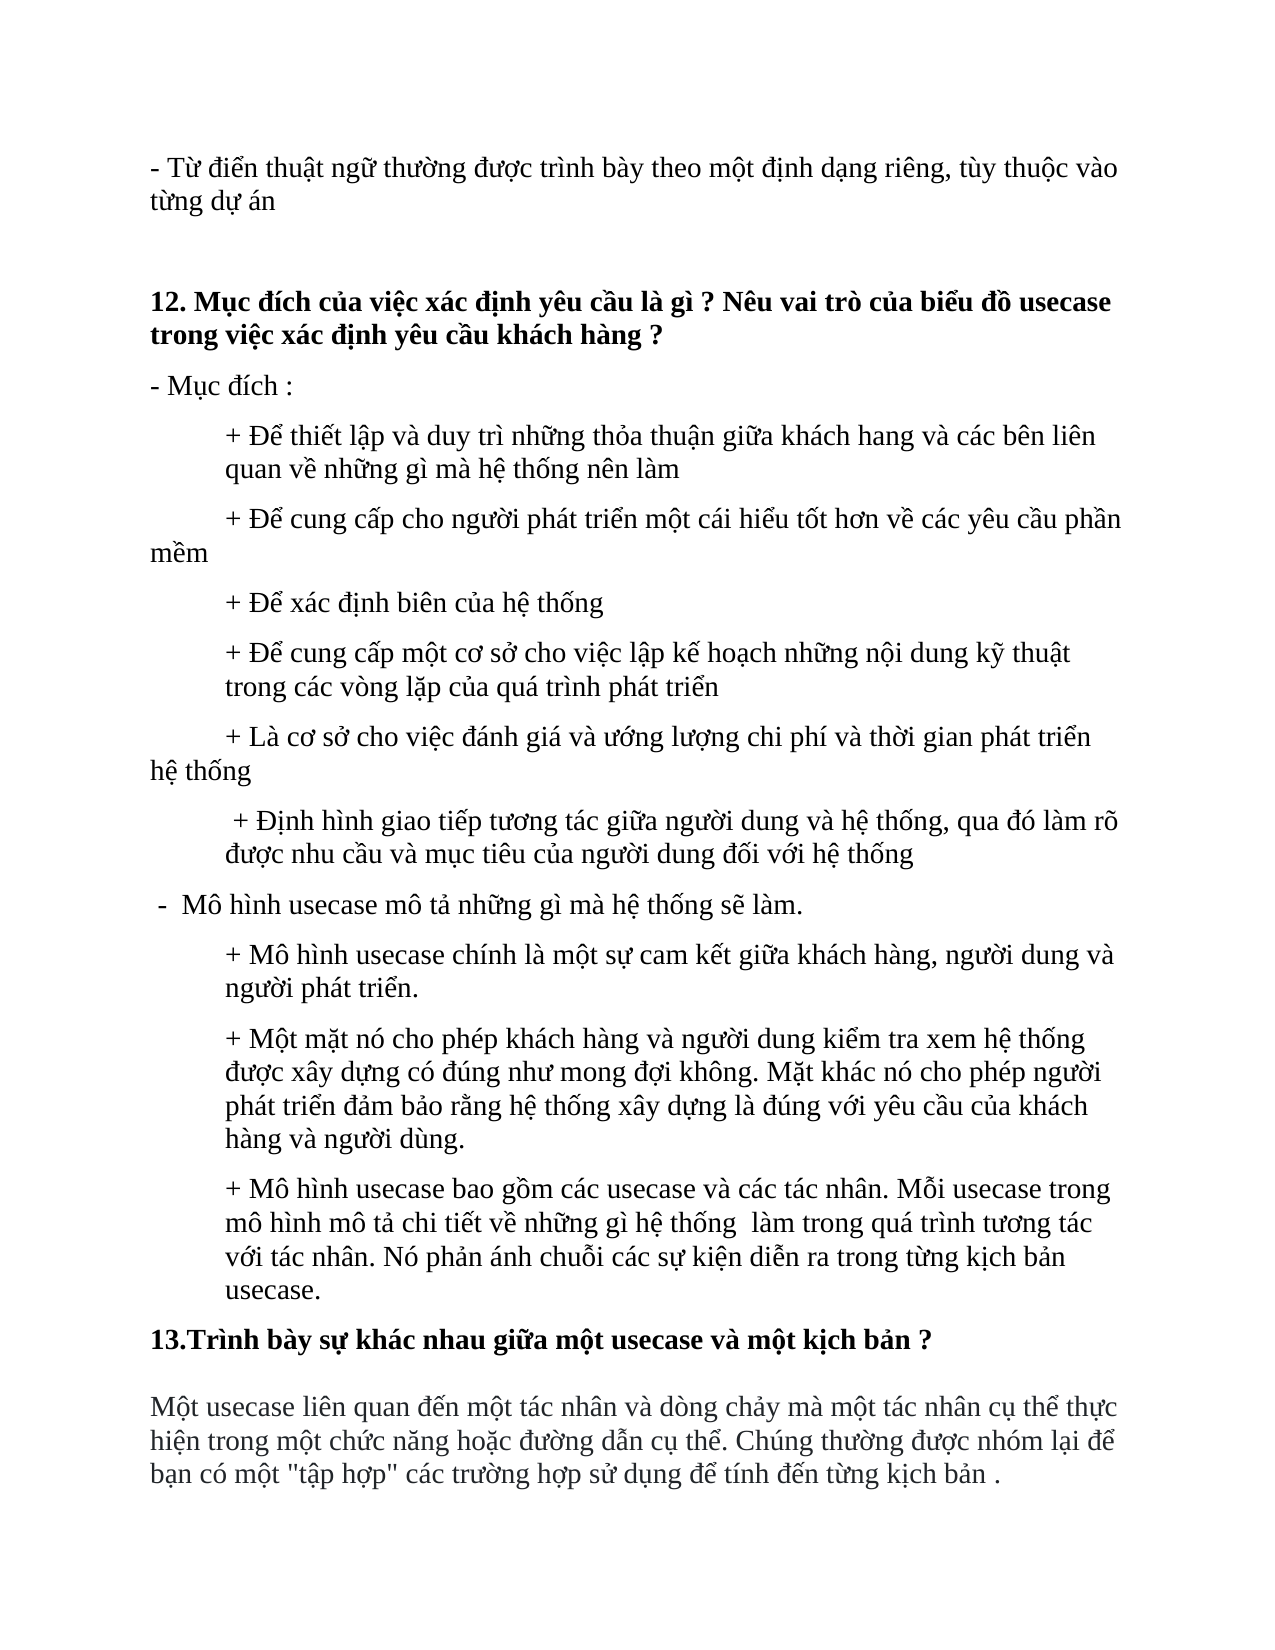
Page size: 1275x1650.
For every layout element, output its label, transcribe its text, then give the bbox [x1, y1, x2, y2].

text 13.Trình bày sự khác nhau giữa một usecase và một kịch bản ? [150, 1322, 1125, 1356]
text + Để xác định biên của hệ thống [150, 585, 1125, 619]
text + Một mặt nó cho phép khách hàng và người dung kiểm tra xem hệ thống được xây dựng có đúng như mong đợi không. Mặt khác nó cho phép người phát triển đảm bảo rằng hệ thống xây dựng là đúng với yêu cầu của khách hàng và người dùng. [225, 1021, 1125, 1155]
text + Mô hình usecase bao gồm các usecase và các tác nhân. Mỗi usecase trong mô hình mô tả chi tiết về những gì hệ thống làm trong quá trình tương tác với tác nhân. Nó phản ánh chuỗi các sự kiện diễn ra trong từng kịch bản usecase. [225, 1172, 1125, 1306]
text + Định hình giao tiếp tương tác giữa người dung và hệ thống, qua đó làm rõ được nhu cầu và mục tiêu của người dung đối với hệ thống [225, 803, 1125, 870]
text + Để thiết lập và duy trì những thỏa thuận giữa khách hang và các bên liên quan về những gì mà hệ thống nên làm [225, 418, 1125, 485]
text 12. Mục đích của việc xác định yêu cầu là gì ? Nêu vai trò của biểu đồ usecase trong việc xác định yêu cầu khách hàng ? [150, 284, 1125, 351]
text + Để cung cấp cho người phát triển một cái hiểu tốt hơn về các yêu cầu phần mềm [150, 502, 1125, 569]
text - Từ điển thuật ngữ thường được trình bày theo một định dạng riêng, tùy thuộc vào từng dự án [150, 150, 1125, 217]
text + Là cơ sở cho việc đánh giá và ướng lượng chi phí và thời gian phát triển hệ thống [150, 719, 1125, 786]
text + Mô hình usecase chính là một sự cam kết giữa khách hàng, người dung và người phát triển. [225, 937, 1125, 1004]
text - Mô hình usecase mô tả những gì mà hệ thống sẽ làm. [150, 887, 1125, 920]
text Một usecase liên quan đến một tác nhân và dòng chảy mà một tác nhân cụ thể thực hiện trong một chức năng hoặc đường dẫn cụ thể. Chúng thường được nhóm lại để bạn có một "tập hợp" các trường hợp sử dụng để tính đến từng kịch bản . [150, 1389, 1125, 1490]
text + Để cung cấp một cơ sở cho việc lập kế hoạch những nội dung kỹ thuật trong các vòng lặp của quá trình phát triển [225, 636, 1125, 703]
text - Mục đích : [150, 368, 1125, 401]
